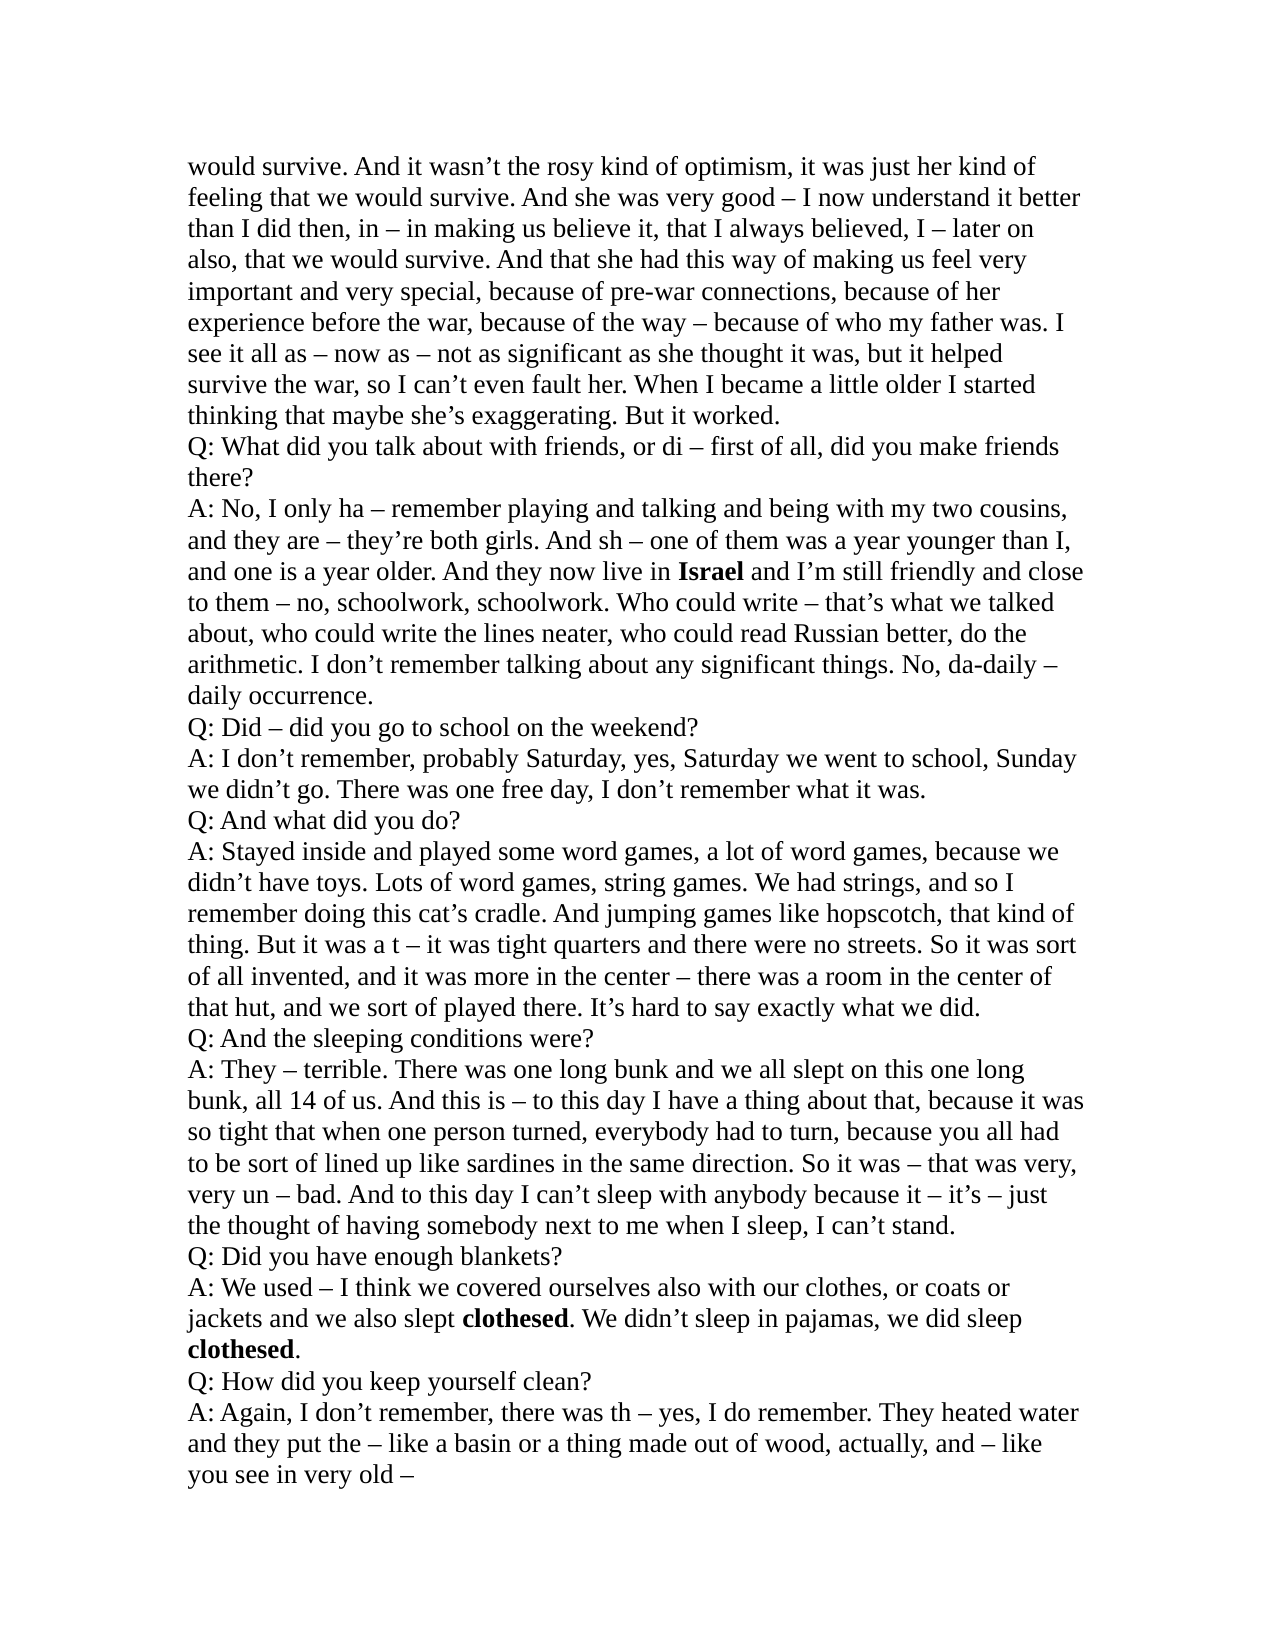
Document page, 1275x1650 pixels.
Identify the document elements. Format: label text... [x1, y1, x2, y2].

text A: We used – I think we covered ourselves also with our clothes, or coats or jackets and we also slept clothesed. We didn’t sleep in pajamas, we did sleep clothesed. [187, 1302, 1087, 1396]
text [187, 150, 1087, 461]
text Q: And the sleeping conditions were? A: They – terrible. There was one long bunk and we all slept on this one long bunk, all 14 of us. And this is – to this day I have a thing about that, because it was so tight that when one person turned, everybody had to turn, because you all had to be sort of lined up like sardines in the same direction. So it was – that was very, very un – bad. And to this day I can’t sleep with anybody because it – it’s – just the thought of having somebody next to me when I sleep, I can’t stand. [187, 1053, 1087, 1271]
text Q: Did you have enough blankets? [187, 1271, 1087, 1302]
text Q: What did you talk about with friends, or di – first of all, did you make friends there? [187, 461, 1087, 524]
text Q: How did you keep yourself clean? [187, 1396, 1087, 1427]
text A: No, I only ha – remember playing and talking and being with my two cousins, and they are – they’re both girls. And sh – one of them was a year younger than I, and one is a year older. And they now live in Israel and I’m still friendly and close to them – no, schoolwork, schoolwork. Who could write – that’s what we talked about, who could write the lines neater, who could read Russian better, do the arithmetic. I don’t remember talking about any significant things. No, da-daily – daily occurrence. [187, 524, 1087, 742]
text A: Stayed inside and played some word games, a lot of word games, because we didn’t have toys. Lots of word games, string games. We had strings, and so I remember doing this cat’s cradle. And jumping games like hopscotch, that kind of thing. But it was a t – it was tight quarters and there were no streets. So it was sort of all invented, and it was more in the center – there was a room in the center of that hut, and we sort of played there. It’s hard to say exactly what we did. [187, 866, 1087, 1053]
text A: I don’t remember, probably Saturday, yes, Saturday we went to school, Sunday we didn’t go. There was one free day, I don’t remember what it was. [187, 773, 1087, 835]
text Q: And what did you do? [187, 835, 1087, 866]
text Q: Did – did you go to school on the weekend? [187, 742, 1087, 773]
